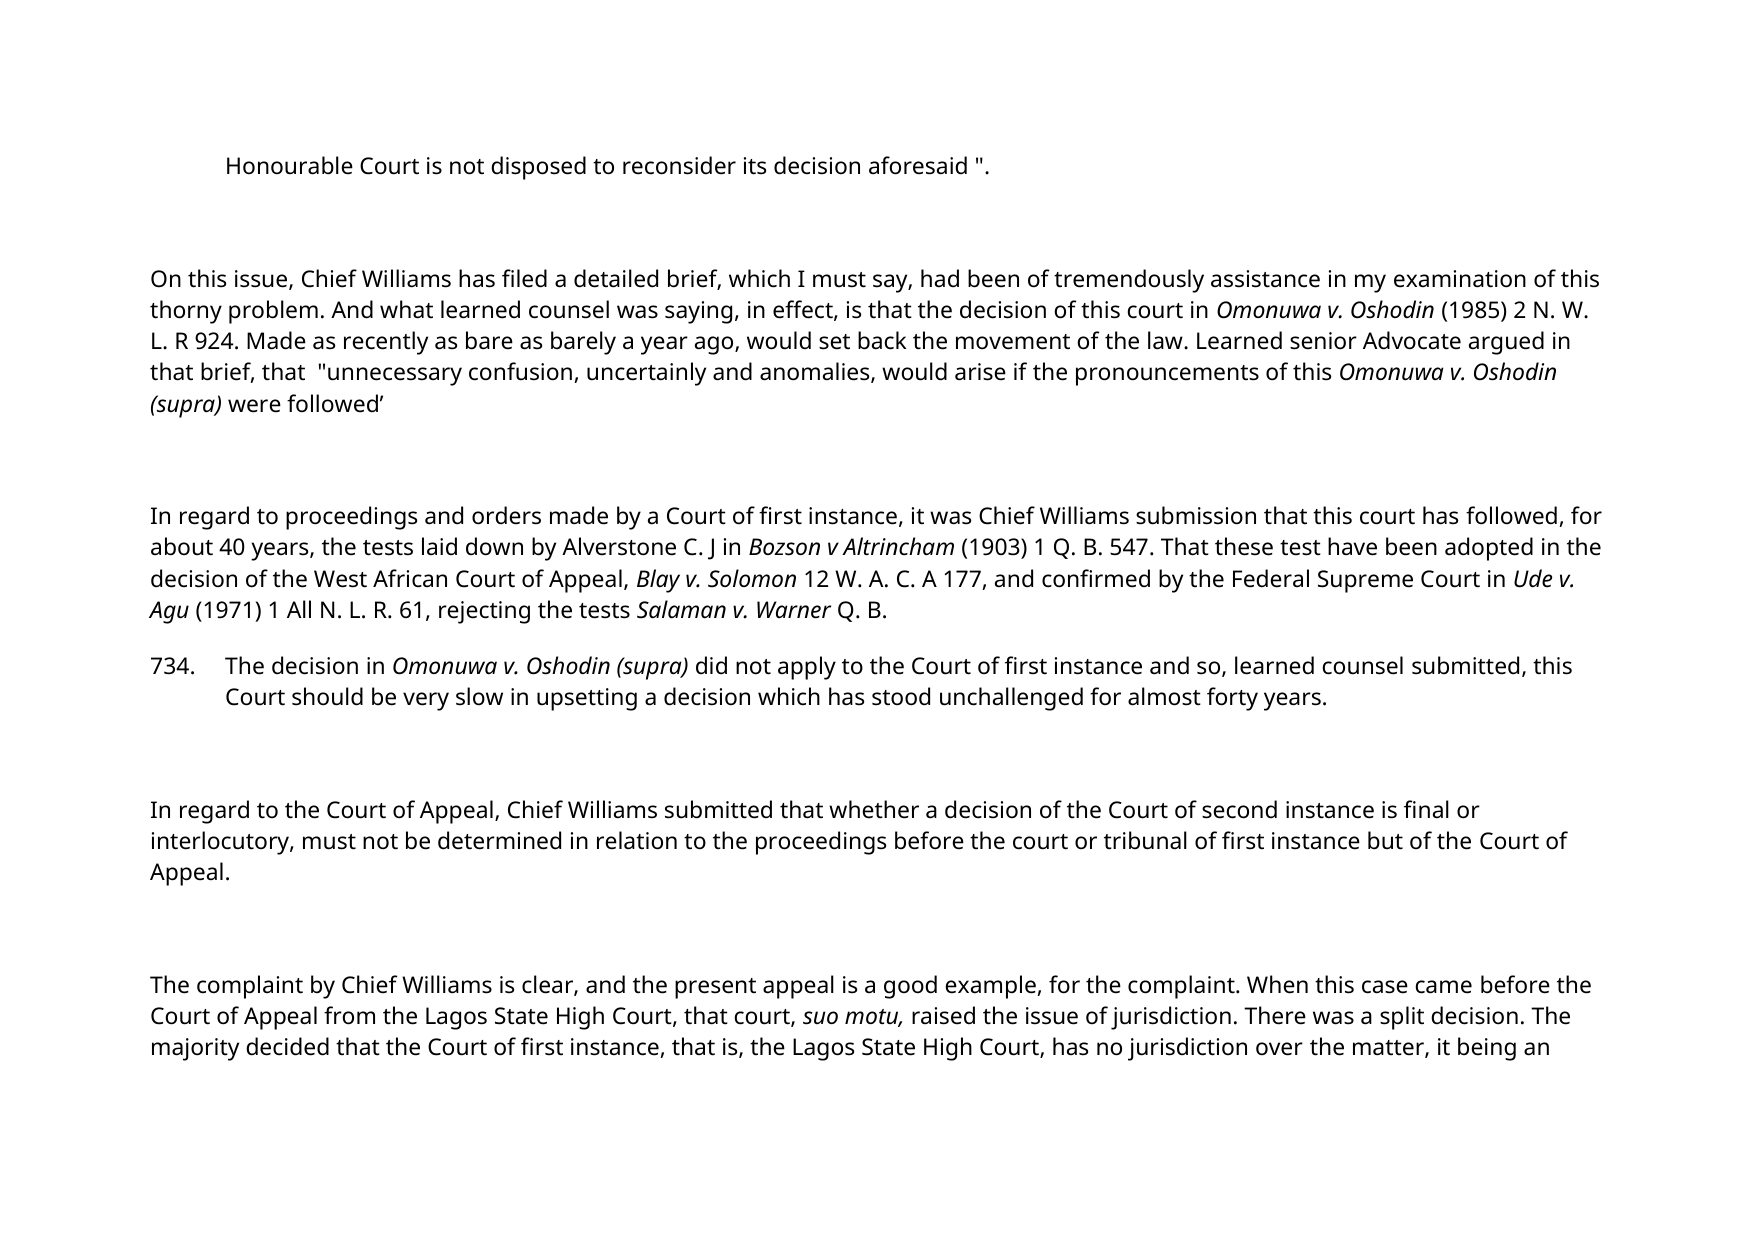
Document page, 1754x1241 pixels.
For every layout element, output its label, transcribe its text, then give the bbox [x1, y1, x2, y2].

text In regard to proceedings and orders made by a Court of first instance, it was Chief Williams submission that this court has followed, for about 40 years, the tests laid down by Alverstone C. J in Bozson v Altrincham (1903) 1 Q. B. 547. That these test have been adopted in the decision of the West African Court of Appeal, Blay v. Solomon 12 W. A. C. A 177, and confirmed by the Federal Supreme Court in Ude v. Agu (1971) 1 All N. L. R. 61, rejecting the tests Salaman v. Warner Q. B. [150, 500, 1604, 625]
text 734. The decision in Omonuwa v. Oshodin (supra) did not apply to the Court of first instance and so, learned counsel submitted, this Court should be very slow in upsetting a decision which has stood unchallenged for almost forty years. [150, 650, 1604, 712]
text In regard to the Court of Appeal, Chief Williams submitted that whether a decision of the Court of second instance is final or interlocutory, must not be determined in relation to the proceedings before the court or tribunal of first instance but of the Court of Appeal. [150, 794, 1604, 887]
text Honourable Court is not disposed to reconsider its decision aforesaid ". [225, 150, 1604, 181]
text On this issue, Chief Williams has filed a detailed brief, which I must say, had been of tremendously assistance in my examination of this thorny problem. And what learned counsel was saying, in effect, is that the decision of this court in Omonuwa v. Oshodin (1985) 2 N. W. L. R 924. Made as recently as bare as barely a year ago, would set back the movement of the law. Learned senior Advocate argued in that brief, that "unnecessary confusion, uncertainly and anomalies, would arise if the pronouncements of this Omonuwa v. Oshodin (supra) were followed’ [150, 262, 1604, 419]
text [150, 969, 1604, 1062]
